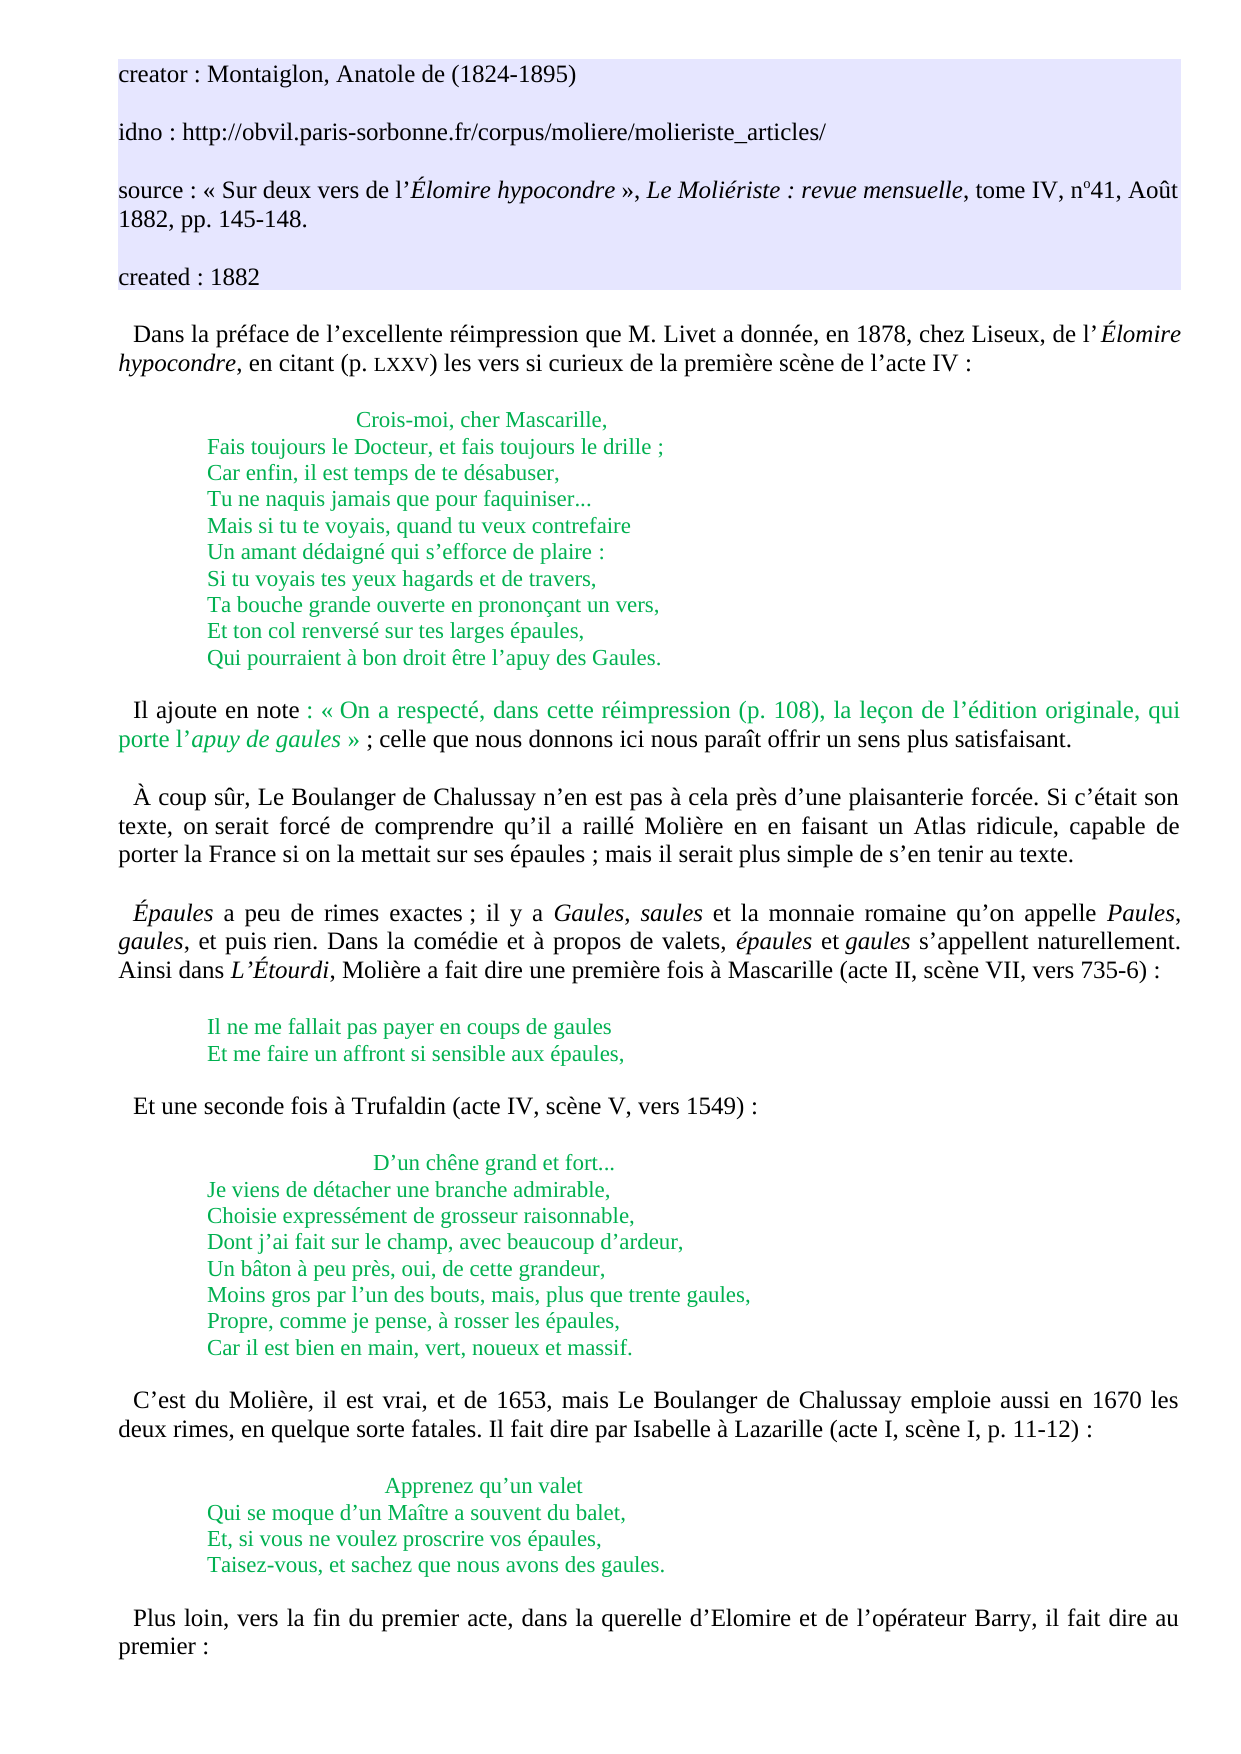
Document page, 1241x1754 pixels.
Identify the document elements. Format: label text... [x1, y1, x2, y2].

text Mais si tu te voyais, quand tu veux contrefaire [207, 512, 1181, 538]
text Il ne me fallait pas payer en coups de gaules [207, 1013, 1181, 1040]
text Je viens de détacher une branche admirable, [207, 1176, 1181, 1202]
text C’est du Molière, il est vrai, et de 1653, mais Le Boulanger de Chalussay emploie aussi en 1670 les deux rimes, en quelque sorte fatales. Il fait dire par Isabelle à Lazarille (acte I, scène I, p. 11-12) : [118, 1385, 1181, 1443]
text Dont j’ai fait sur le champ, avec beaucoup d’ardeur, [207, 1228, 1181, 1255]
text D’un chêne grand et fort... [207, 1149, 1181, 1176]
text source : « Sur deux vers de l’Élomire hypocondre », Le Moliériste : revue mensuelle, tome IV, no41, Août 1882, pp. 145-148. [118, 175, 1181, 232]
text Qui se moque d’un Maître a souvent du balet, [207, 1498, 1181, 1525]
text Moins gros par l’un des bouts, mais, plus que trente gaules, [207, 1281, 1181, 1307]
text Choisie expressément de grosseur raisonnable, [207, 1202, 1181, 1228]
text Fais toujours le Docteur, et fais toujours le drille ; [207, 433, 1181, 459]
text Car enfin, il est temps de te désabuser, [207, 459, 1181, 486]
text Car il est bien en main, vert, noueux et massif. [207, 1334, 1181, 1360]
text Plus loin, vers la fin du premier acte, dans la querelle d’Elomire et de l’opérateur Barry, il fait dire au premier : [118, 1603, 1181, 1660]
text À coup sûr, Le Boulanger de Chalussay n’en est pas à cela près d’une plaisanterie forcée. Si c’était son texte, on serait forcé de comprendre qu’il a raillé Molière en en faisant un Atlas ridicule, capable de porter la France si on la mettait sur ses épaules ; mais il serait plus simple de s’en tenir au texte. [118, 782, 1181, 868]
text idno : http://obvil.paris-sorbonne.fr/corpus/moliere/molieriste_articles/ [118, 117, 1181, 146]
text Un bâton à peu près, oui, de cette grandeur, [207, 1255, 1181, 1281]
text Qui pourraient à bon droit être l’apuy des Gaules. [207, 644, 1181, 670]
text Apprenez qu’un valet [207, 1472, 1181, 1498]
text Et une seconde fois à Trufaldin (acte IV, scène V, vers 1549) : [118, 1091, 1181, 1120]
text Et ton col renversé sur tes larges épaules, [207, 617, 1181, 644]
text Dans la préface de l’excellente réimpression que M. Livet a donnée, en 1878, chez Liseux, de l’Élomire hypocondre, en citant (p. lxxv) les vers si curieux de la première scène de l’acte IV : [118, 319, 1181, 377]
text Taisez-vous, et sachez que nous avons des gaules. [207, 1551, 1181, 1578]
text created : 1882 [118, 262, 1181, 290]
text Et, si vous ne voulez proscrire vos épaules, [207, 1525, 1181, 1551]
text Épaules a peu de rimes exactes ; il y a Gaules, saules et la monnaie romaine qu’on appelle Paules, gaules, et puis rien. Dans la comédie et à propos de valets, épaules et gaules s’appellent naturellement. Ainsi dans L’Étourdi, Molière a fait dire une première fois à Mascarille (acte II, scène VII, vers 735-6) : [118, 898, 1181, 984]
text Propre, comme je pense, à rosser les épaules, [207, 1307, 1181, 1334]
text Et me faire un affront si sensible aux épaules, [207, 1040, 1181, 1066]
text creator : Montaiglon, Anatole de (1824-1895) [118, 59, 1181, 88]
text Tu ne naquis jamais que pour faquiniser... [207, 486, 1181, 512]
text Si tu voyais tes yeux hagards et de travers, [207, 564, 1181, 591]
text Un amant dédaigné qui s’efforce de plaire : [207, 538, 1181, 564]
text Crois-moi, cher Mascarille, [207, 406, 1181, 433]
text Il ajoute en note : « On a respecté, dans cette réimpression (p. 108), la leçon de l’édition originale, qui porte l’apuy de gaules » ; celle que nous donnons ici nous paraît offrir un sens plus satisfaisant. [118, 695, 1181, 752]
text Ta bouche grande ouverte en prononçant un vers, [207, 591, 1181, 617]
